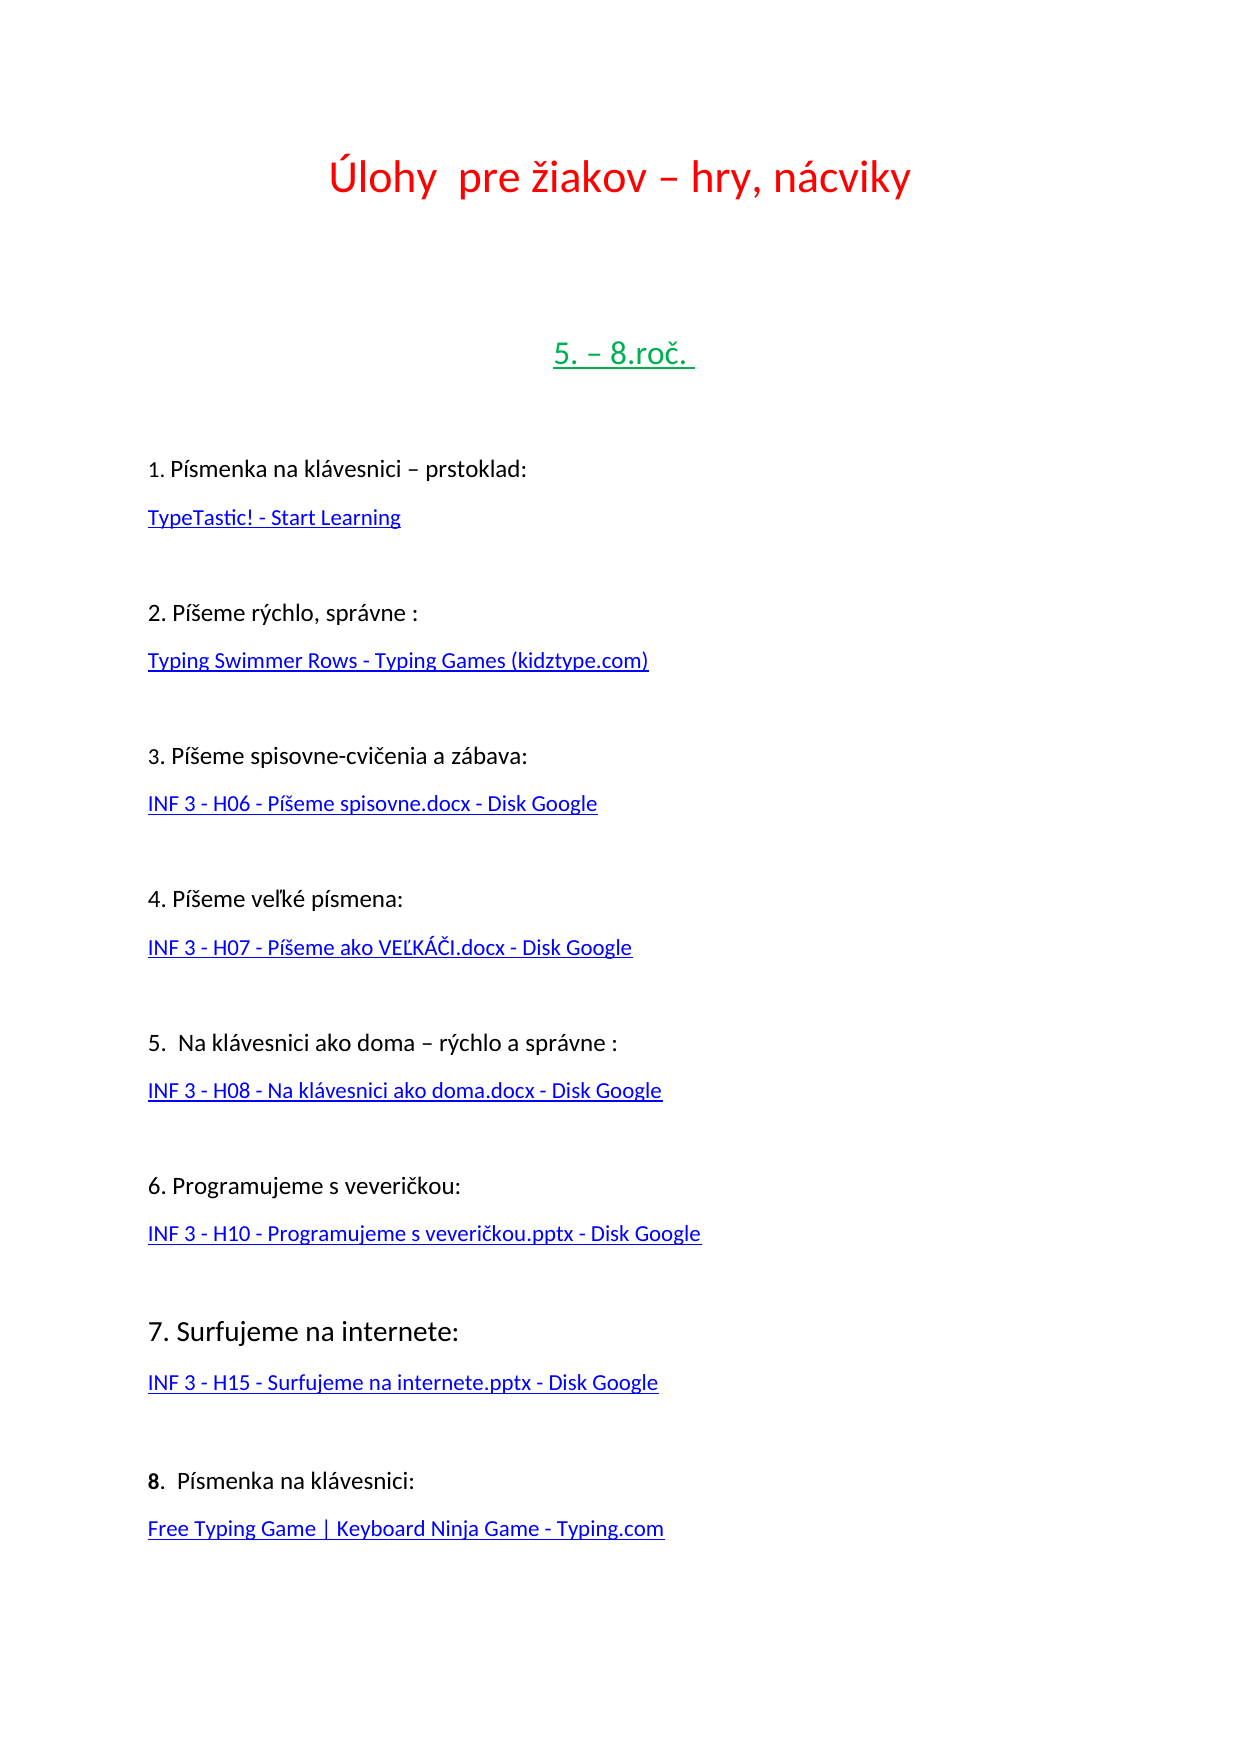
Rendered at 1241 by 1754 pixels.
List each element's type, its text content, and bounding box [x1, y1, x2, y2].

text Úlohy pre žiakov – hry, nácviky [148, 148, 1093, 203]
text 8. Písmenka na klávesnici: [148, 1465, 1093, 1495]
text 7. Surfujeme na internete: [148, 1313, 1093, 1349]
text INF 3 - H06 - Píšeme spisovne.docx - Disk Google [148, 789, 1093, 818]
text 4. Píšeme veľké písmena: [148, 883, 1093, 914]
text INF 3 - H07 - Píšeme ako VEĽKÁČI.docx - Disk Google [148, 933, 1093, 961]
text Typing Swimmer Rows - Typing Games (kidztype.com) [148, 646, 1093, 674]
text Free Typing Game | Keyboard Ninja Game - Typing.com [148, 1514, 1093, 1542]
text INF 3 - H15 - Surfujeme na internete.pptx - Disk Google [148, 1368, 1093, 1396]
text 2. Píšeme rýchlo, správne : [148, 597, 1093, 627]
text 5. – 8.roč. [148, 332, 1093, 373]
text INF 3 - H10 - Programujeme s veveričkou.pptx - Disk Google [148, 1219, 1093, 1248]
text INF 3 - H08 - Na klávesnici ako doma.docx - Disk Google [148, 1076, 1093, 1104]
text 5. Na klávesnici ako doma – rýchlo a správne : [148, 1027, 1093, 1057]
text 3. Píšeme spisovne-cvičenia a zábava: [148, 740, 1093, 771]
text TypeTastic! - Start Learning [148, 503, 1093, 531]
text 6. Programujeme s veveričkou: [148, 1170, 1093, 1201]
text 1. Písmenka na klávesnici – prstoklad: [148, 453, 1093, 484]
